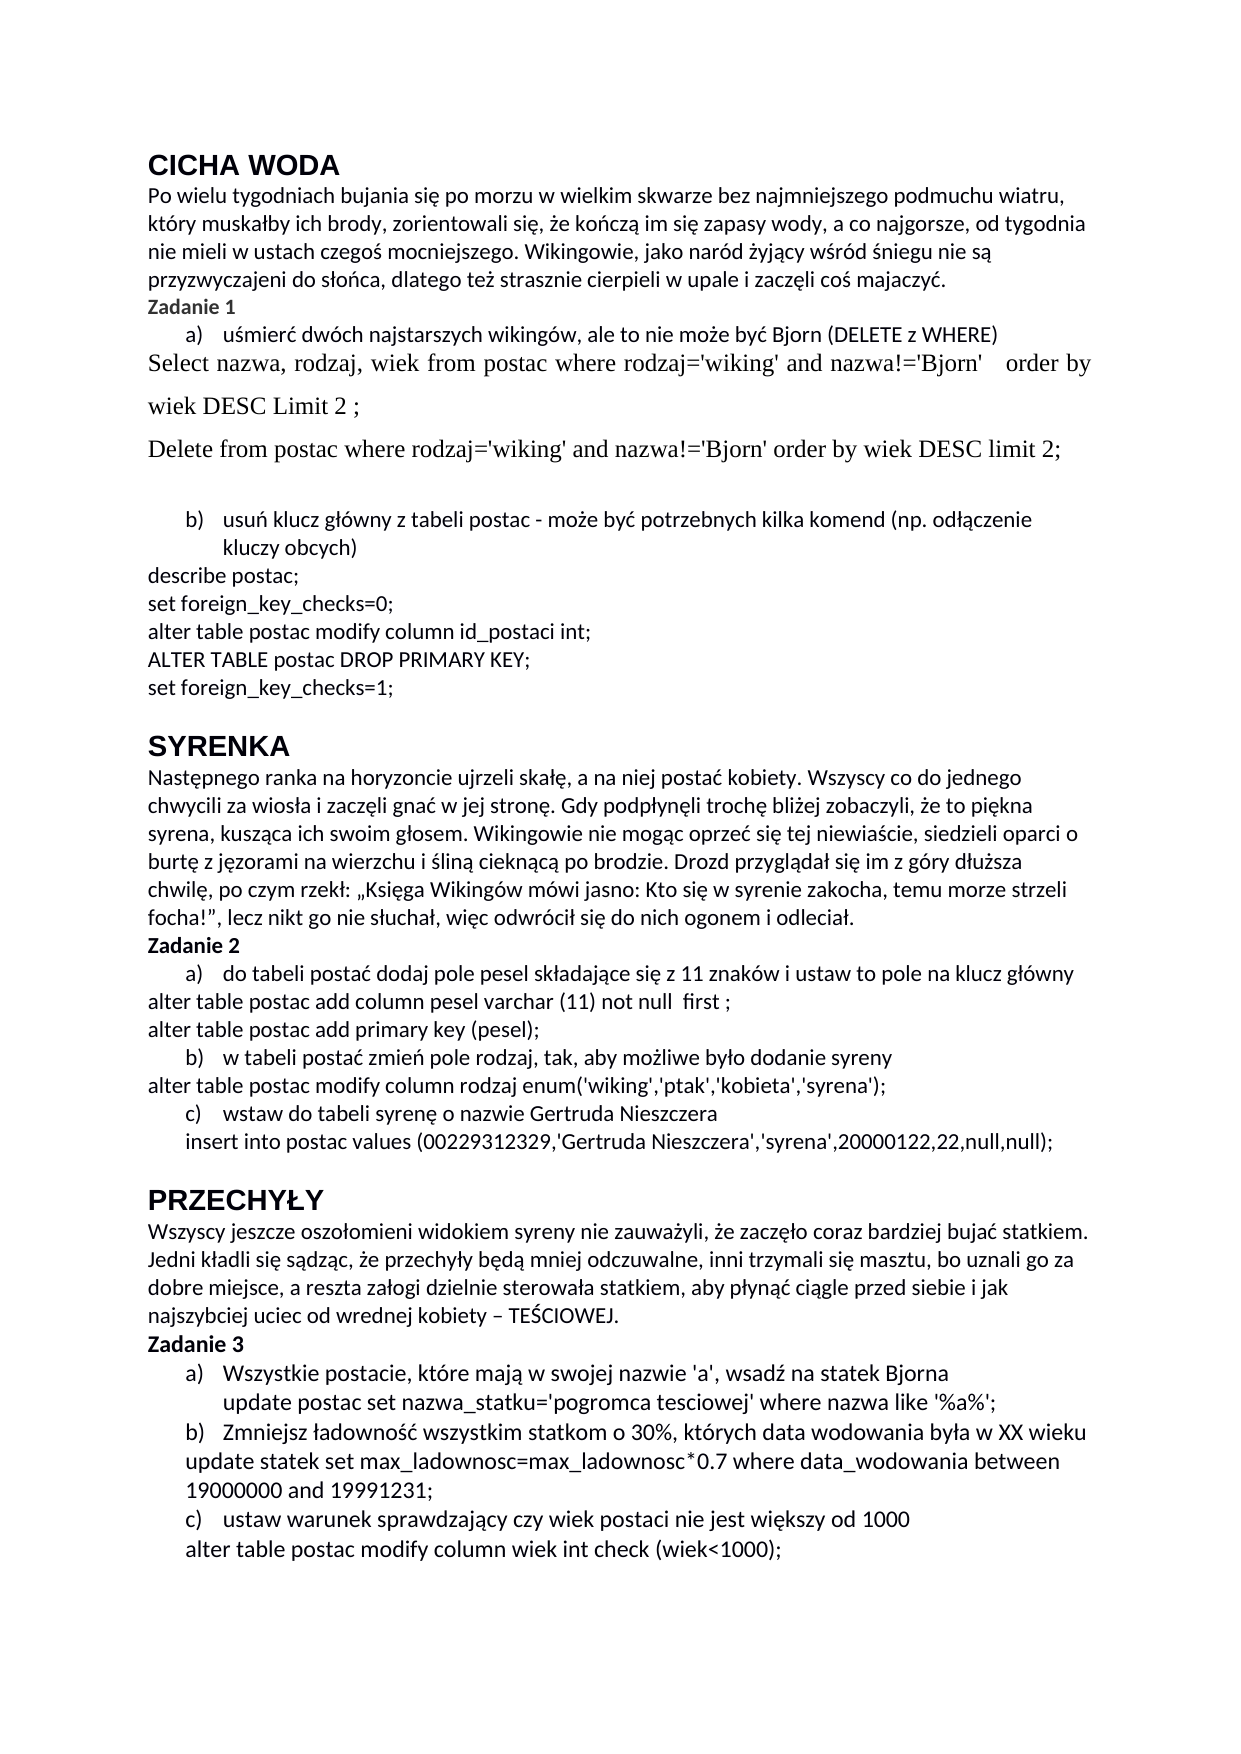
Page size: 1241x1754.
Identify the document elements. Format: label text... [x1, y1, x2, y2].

list do tabeli postać dodaj pole pesel składające się z 11 znaków i ustaw to pole na klucz główny [185, 959, 1093, 987]
text alter table postac modify column wiek int check (wiek<1000); [148, 1534, 1093, 1563]
text Delete from postac where rodzaj='wiking' and nazwa!='Bjorn' order by wiek DESC limit 2; [148, 434, 1093, 463]
text SYRENKA [148, 729, 1093, 763]
text Następnego ranka na horyzoncie ujrzeli skałę, a na niej postać kobiety. Wszyscy co do jednego chwycili za wiosła i zaczęli gnać w jej stronę. Gdy podpłynęli trochę bliżej zobaczyli, że to piękna syrena, kusząca ich swoim głosem. Wikingowie nie mogąc oprzeć się tej niewiaście, siedzieli oparci o burtę z jęzorami na wierzchu i śliną cieknącą po brodzie. Drozd przyglądał się im z góry dłuższa chwilę, po czym rzekł: „Księga Wikingów mówi jasno: Kto się w syrenie zakocha, temu morze strzeli focha!”, lecz nikt go nie słuchał, więc odwrócił się do nich ogonem i odleciał. [148, 763, 1093, 931]
text CICHA WODA [148, 148, 1093, 181]
text Select nazwa, rodzaj, wiek from postac where rodzaj='wiking' and nazwa!='Bjorn' order by wiek DESC Limit 2 ; [148, 348, 1093, 420]
text set foreign_key_checks=1; [148, 673, 1093, 701]
list Wszystkie postacie, które mają w swojej nazwie 'a', wsadź na statek Bjorna [185, 1358, 1093, 1387]
text alter table postac modify column id_postaci int; [148, 617, 1093, 645]
text Wszyscy jeszcze oszołomieni widokiem syreny nie zauważyli, że zaczęło coraz bardziej bujać statkiem. Jedni kładli się sądząc, że przechyły będą mniej odczuwalne, inni trzymali się masztu, bo uznali go za dobre miejsce, a reszta załogi dzielnie sterowała statkiem, aby płynąć ciągle przed siebie i jak najszybciej uciec od wrednej kobiety – TEŚCIOWEJ. [148, 1217, 1093, 1329]
text PRZECHYŁY [148, 1183, 1093, 1217]
list uśmierć dwóch najstarszych wikingów, ale to nie może być Bjorn (DELETE z WHERE) [185, 320, 1093, 348]
list ustaw warunek sprawdzający czy wiek postaci nie jest większy od 1000 [185, 1504, 1093, 1534]
text update statek set max_ladownosc=max_ladownosc*0.7 where data_wodowania between 19000000 and 19991231; [185, 1446, 1093, 1504]
list usuń klucz główny z tabeli postac - może być potrzebnych kilka komend (np. odłączenie kluczy obcych) [185, 505, 1093, 561]
text alter table postac modify column rodzaj enum('wiking','ptak','kobieta','syrena'); [148, 1071, 1093, 1099]
list w tabeli postać zmień pole rodzaj, tak, aby możliwe było dodanie syreny [185, 1043, 1093, 1071]
text Zadanie 3 [148, 1329, 1093, 1358]
list wstaw do tabeli syrenę o nazwie Gertruda Nieszczera [185, 1099, 1093, 1127]
text alter table postac add primary key (pesel); [148, 1015, 1093, 1043]
text set foreign_key_checks=0; [148, 589, 1093, 617]
text Zadanie 2 [148, 931, 1093, 959]
text Po wielu tygodniach bujania się po morzu w wielkim skwarze bez najmniejszego podmuchu wiatru, który muskałby ich brody, zorientowali się, że kończą im się zapasy wody, a co najgorsze, od tygodnia nie mieli w ustach czegoś mocniejszego. Wikingowie, jako naród żyjący wśród śniegu nie są przyzwyczajeni do słońca, dlatego też strasznie cierpieli w upale i zaczęli coś majaczyć. [148, 181, 1093, 293]
text update postac set nazwa_statku='pogromca tesciowej' where nazwa like '%a%'; [223, 1387, 1093, 1417]
text ALTER TABLE postac DROP PRIMARY KEY; [148, 645, 1093, 673]
text alter table postac add column pesel varchar (11) not null first ; [148, 987, 1093, 1015]
text Zadanie 1 [148, 293, 1093, 320]
text insert into postac values (00229312329,'Gertruda Nieszczera','syrena',20000122,22,null,null); [185, 1127, 1093, 1155]
list Zmniejsz ładowność wszystkim statkom o 30%, których data wodowania była w XX wieku [185, 1417, 1093, 1446]
text describe postac; [148, 561, 1093, 589]
